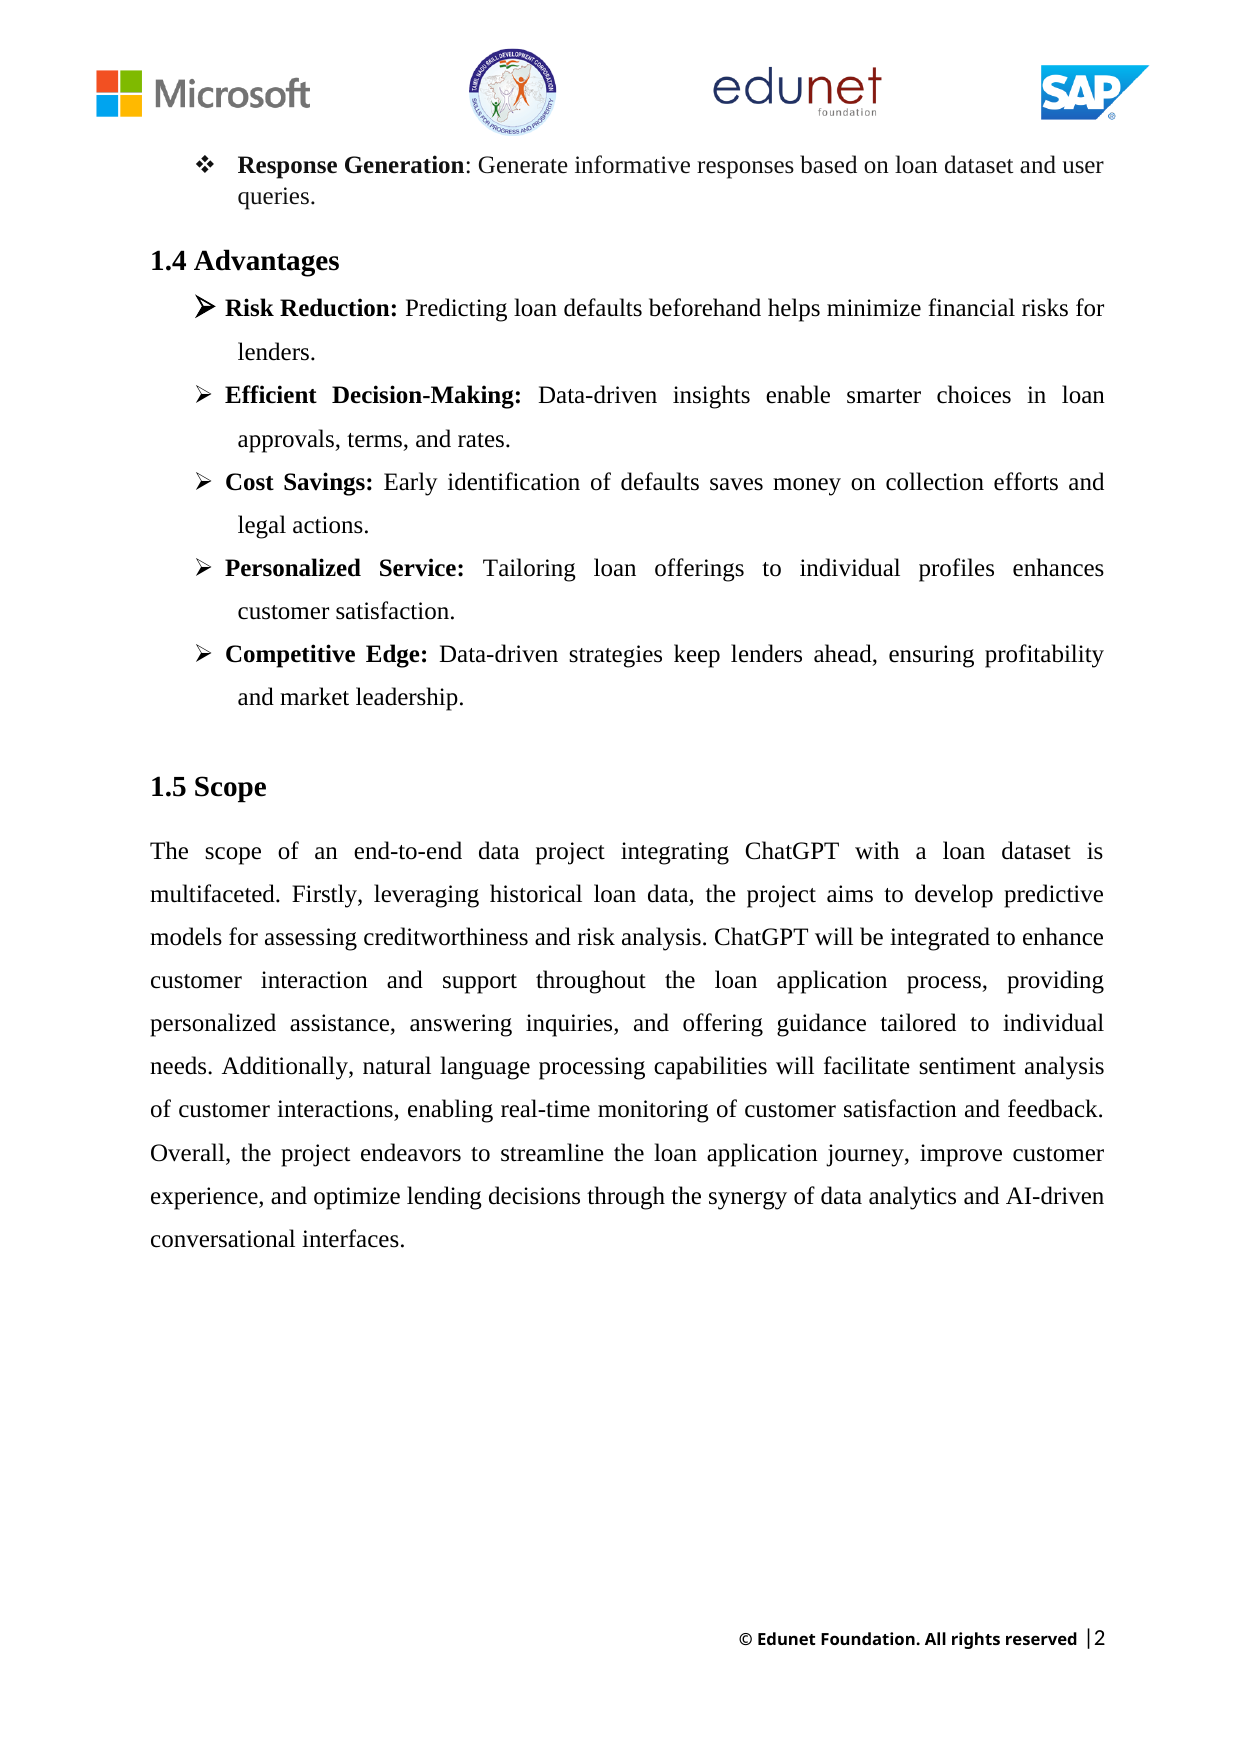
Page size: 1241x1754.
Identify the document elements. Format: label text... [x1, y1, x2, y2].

list Scope [150, 769, 1105, 802]
list Advantages [150, 243, 1105, 277]
picture [466, 45, 558, 137]
list Personalized Service: Tailoring loan offerings to individual profiles enhances customer satisfaction. [194, 553, 1105, 625]
picture [706, 60, 889, 122]
list Competitive Edge: Data-driven strategies keep lenders ahead, ensuring profitability and market leadership. [194, 639, 1105, 711]
text The scope of an end-to-end data project integrating ChatGPT with a loan dataset is multifaceted. Firstly, leveraging historical loan data, the project aims to develop predictive models for assessing creditworthiness and risk analysis. ChatGPT will be integrated to enhance customer interaction and support throughout the loan application process, providing personalized assistance, answering inquiries, and offering guidance tailored to individual needs. Additionally, natural language processing capabilities will facilitate sentiment analysis of customer interactions, enabling real-time monitoring of customer satisfaction and feedback. Overall, the project endeavors to streamline the loan application journey, improve customer experience, and optimize lending decisions through the synergy of data analytics and AI-driven conversational interfaces. [150, 836, 1105, 1253]
list Risk Reduction: Predicting loan defaults beforehand helps minimize financial risks for lenders. [194, 293, 1105, 366]
list Cost Savings: Early identification of defaults saves money on collection efforts and legal actions. [194, 467, 1105, 539]
list Response Generation: Generate informative responses based on loan dataset and user queries. [194, 150, 1107, 210]
picture [91, 65, 316, 121]
list Efficient Decision-Making: Data-driven insights enable smarter choices in loan approvals, terms, and rates. [194, 381, 1105, 452]
picture [1039, 63, 1151, 121]
